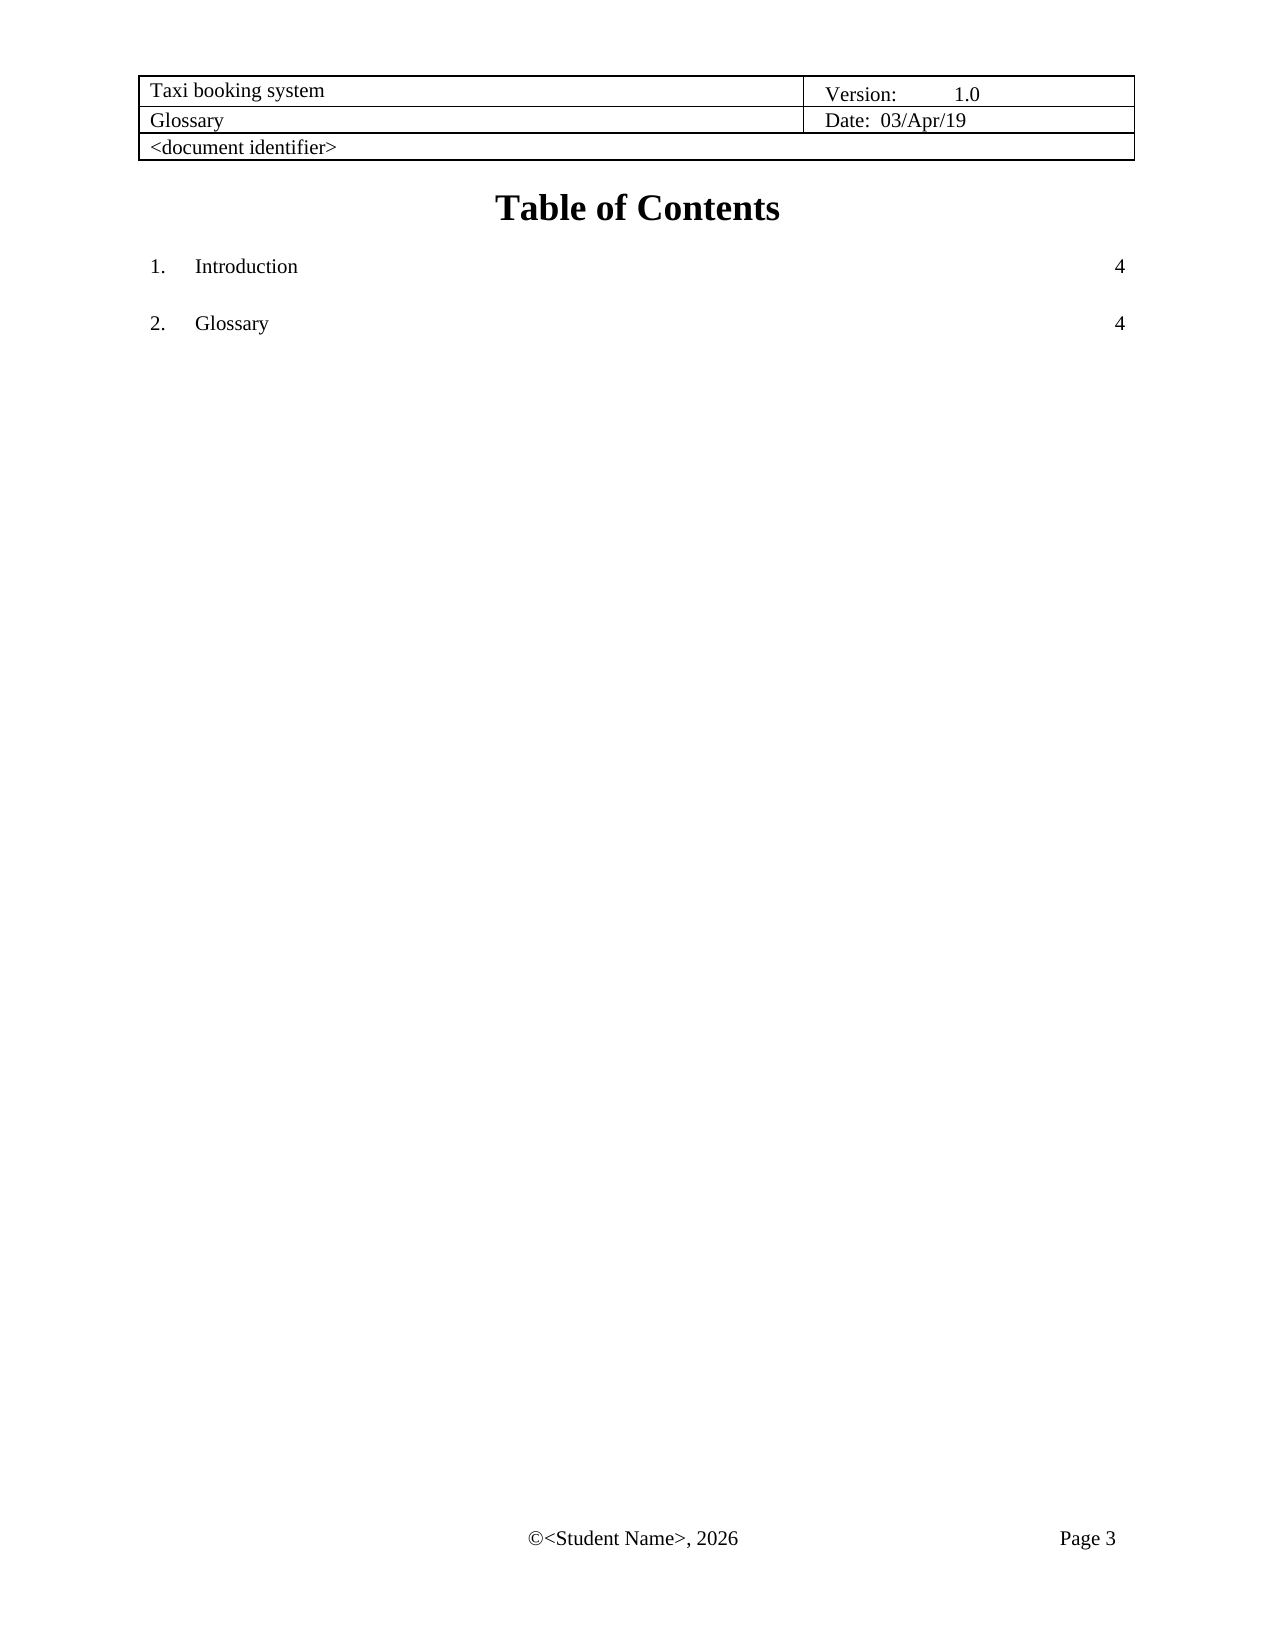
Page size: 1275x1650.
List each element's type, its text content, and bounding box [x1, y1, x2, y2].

title Table of Contents [150, 185, 1125, 228]
text 1. Introduction 4 [150, 253, 1050, 278]
text 2. Glossary 4 [150, 310, 1050, 335]
